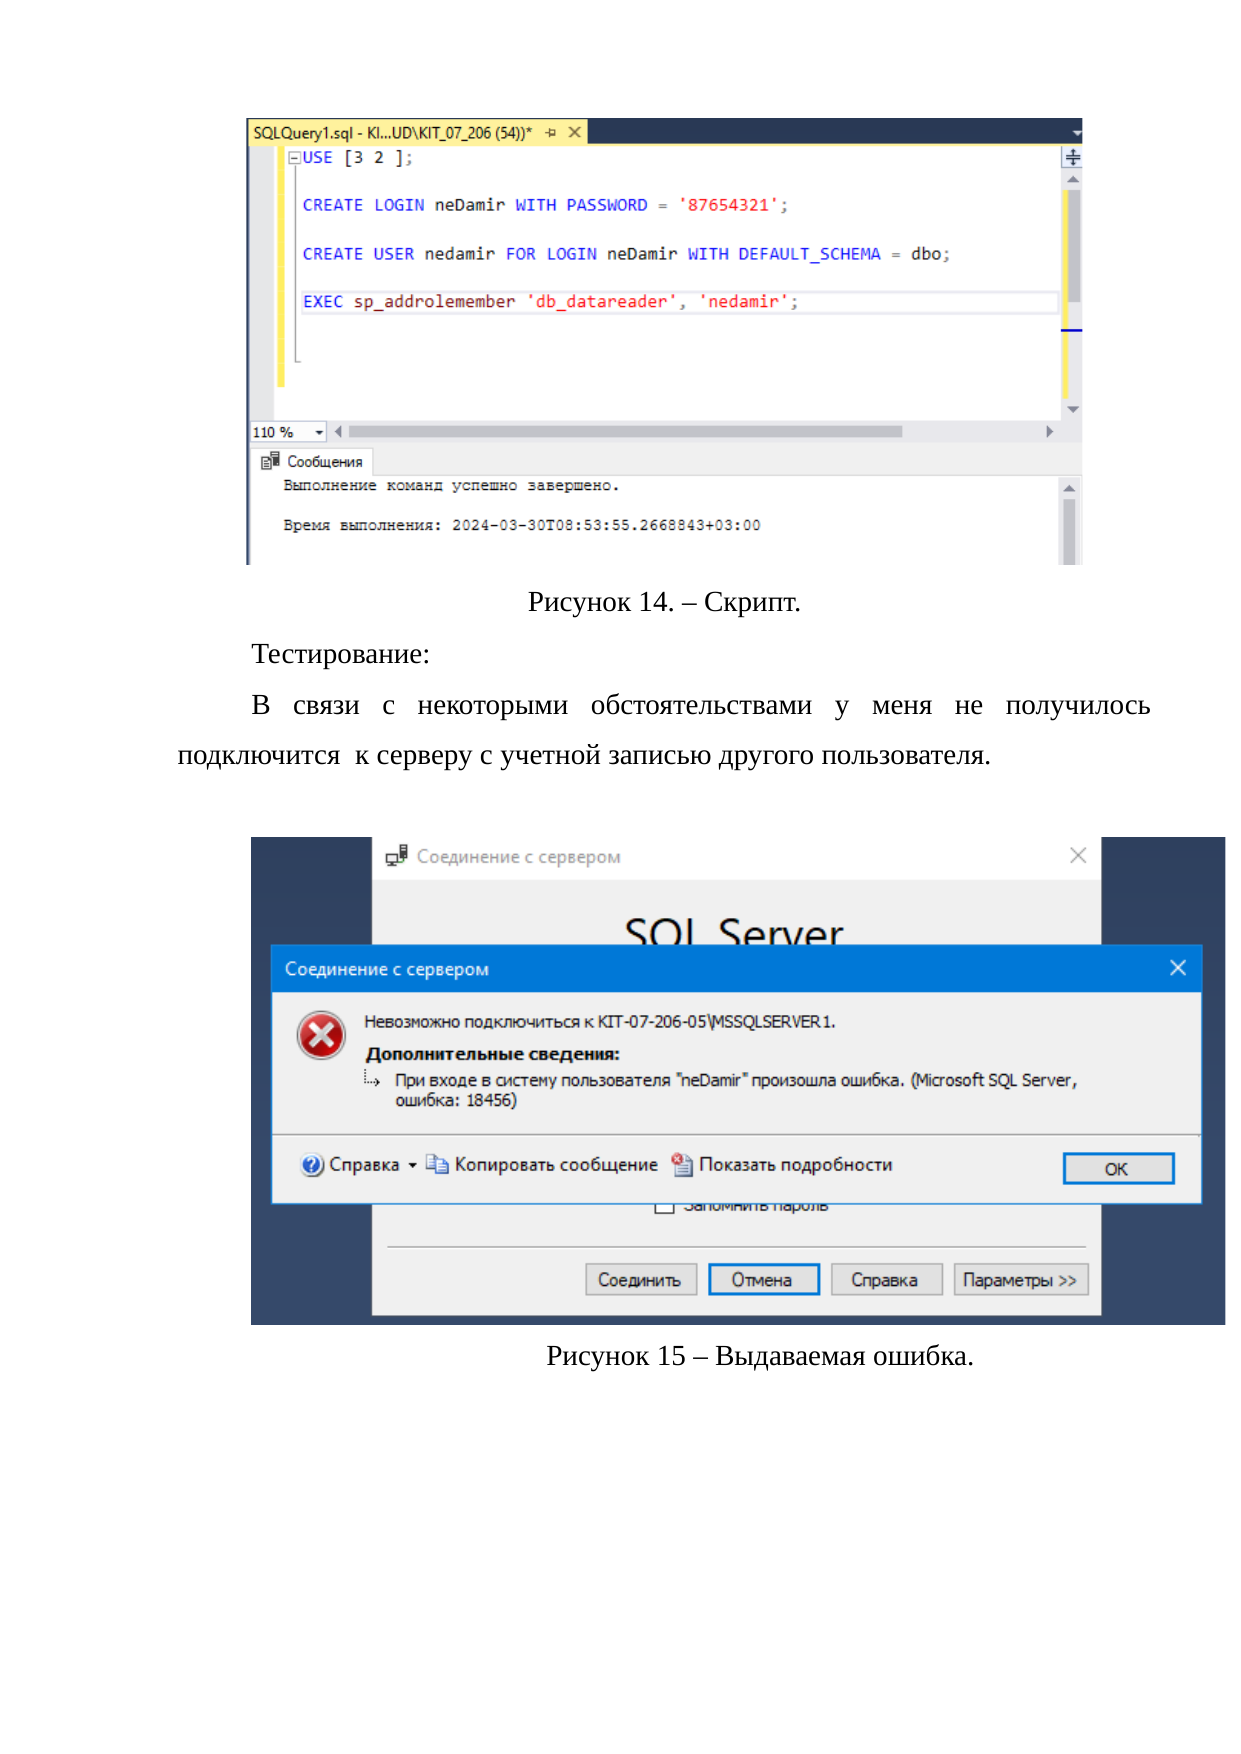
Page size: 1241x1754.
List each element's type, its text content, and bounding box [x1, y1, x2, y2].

text Рисунок 15 – Выдаваемая ошибка. [177, 1338, 1152, 1372]
text Тестирование: [177, 637, 1152, 670]
text Рисунок 14. – Скрипт. [177, 584, 1152, 617]
text В связи с некоторыми обстоятельствами у меня не получилось подключится к серверу с учетной записью другого пользователя. [177, 687, 1152, 771]
picture [251, 837, 1226, 1325]
picture [246, 118, 1083, 565]
